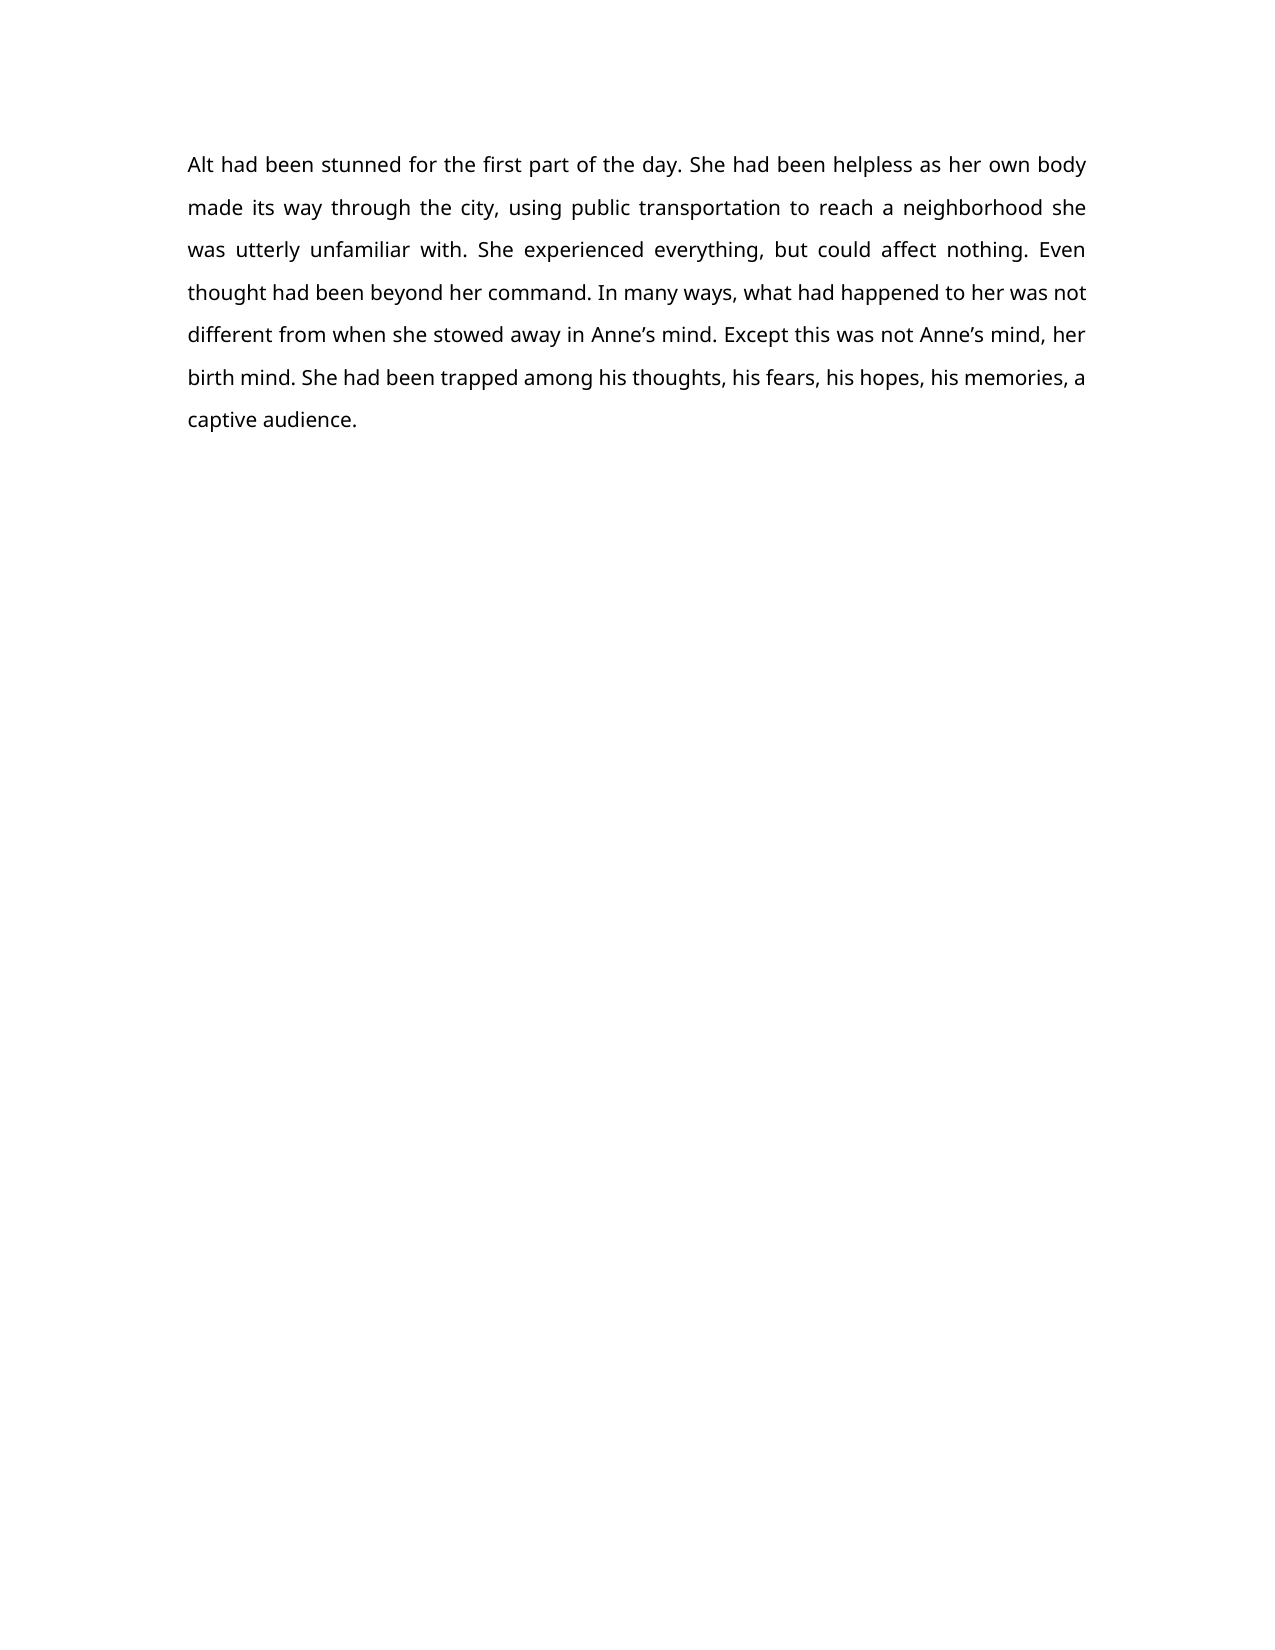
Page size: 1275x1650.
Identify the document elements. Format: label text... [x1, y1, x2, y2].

text Alt had been stunned for the first part of the day. She had been helpless as her own body made its way through the city, using public transportation to reach a neighborhood she was utterly unfamiliar with. She experienced everything, but could affect nothing. Even thought had been beyond her command. In many ways, what had happened to her was not different from when she stowed away in Anne’s mind. Except this was not Anne’s mind, her birth mind. She had been trapped among his thoughts, his fears, his hopes, his memories, a captive audience. [187, 150, 1087, 434]
